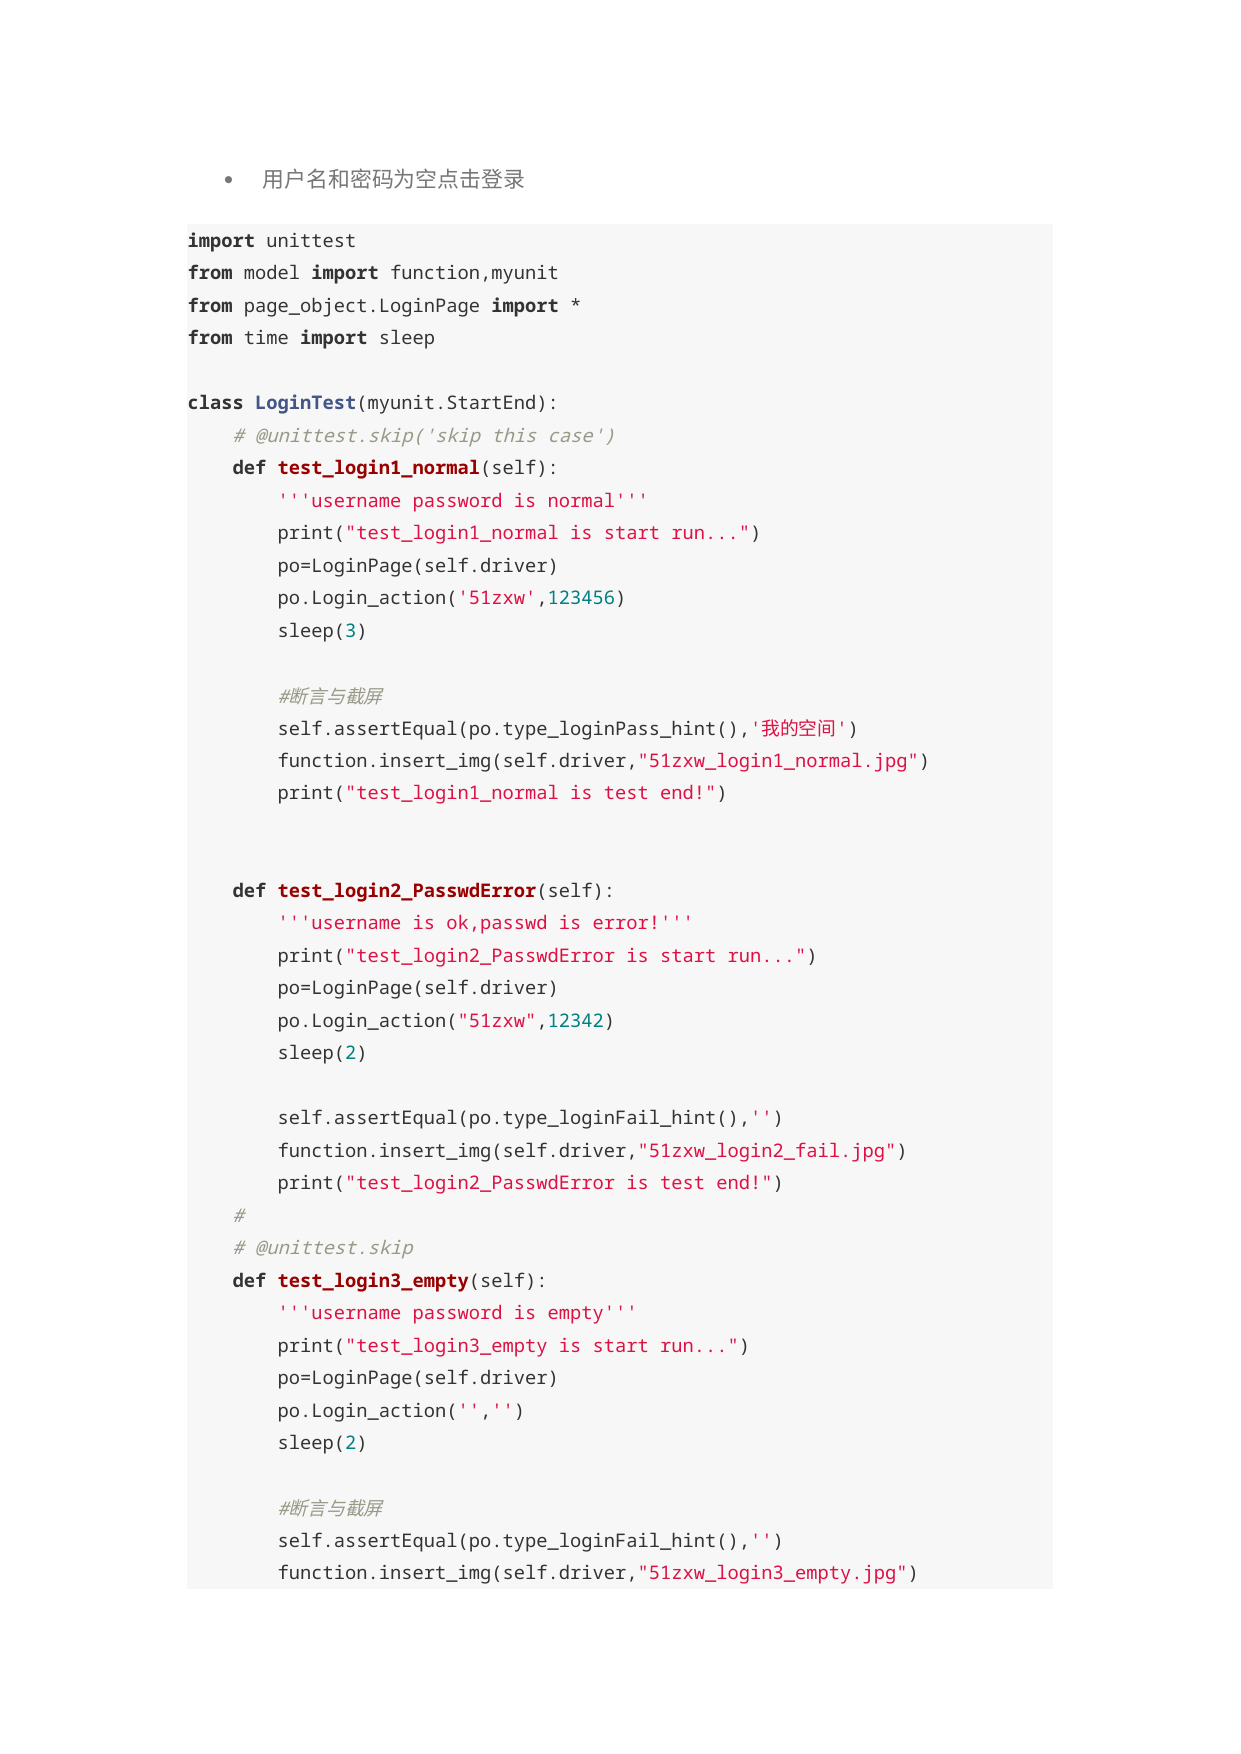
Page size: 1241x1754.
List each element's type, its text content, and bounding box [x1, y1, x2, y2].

text po=LoginPage(self.driver) [187, 549, 1053, 581]
text # [187, 1199, 1053, 1231]
text print("test_login2_PasswdError is start run...") [187, 939, 1053, 971]
text def test_login1_normal(self): [187, 451, 1053, 484]
text '''username password is normal''' [187, 484, 1053, 516]
text class LoginTest(myunit.StartEnd): [187, 386, 1053, 419]
text print("test_login2_PasswdError is test end!") [187, 1166, 1053, 1199]
text po.Login_action('','') [187, 1394, 1053, 1426]
list 用户名和密码为空点击登录 [225, 162, 1053, 194]
text po=LoginPage(self.driver) [187, 971, 1053, 1004]
text self.assertEqual(po.type_loginFail_hint(),'') [187, 1101, 1053, 1134]
text print("test_login1_normal is start run...") [187, 516, 1053, 549]
text function.insert_img(self.driver,"51zxw_login1_normal.jpg") [187, 744, 1053, 776]
text def test_login3_empty(self): [187, 1264, 1053, 1296]
text print("test_login1_normal is test end!") [187, 776, 1053, 809]
text function.insert_img(self.driver,"51zxw_login2_fail.jpg") [187, 1134, 1053, 1166]
text '''username password is empty''' [187, 1296, 1053, 1329]
text '''username is ok,passwd is error!''' [187, 906, 1053, 939]
text def test_login2_PasswdError(self): [187, 874, 1053, 906]
text sleep(2) [187, 1426, 1053, 1459]
text po.Login_action("51zxw",12342) [187, 1004, 1053, 1036]
text #断言与截屏 [187, 679, 1053, 711]
text from page_object.LoginPage import * [187, 289, 1053, 321]
text po=LoginPage(self.driver) [187, 1361, 1053, 1394]
text sleep(3) [187, 614, 1053, 646]
text import unittest [187, 224, 1053, 256]
text from model import function,myunit [187, 256, 1053, 289]
text # @unittest.skip('skip this case') [187, 419, 1053, 451]
text # @unittest.skip [187, 1231, 1053, 1264]
text #断言与截屏 [187, 1491, 1053, 1524]
text self.assertEqual(po.type_loginFail_hint(),'') [187, 1524, 1053, 1556]
text po.Login_action('51zxw',123456) [187, 581, 1053, 614]
text function.insert_img(self.driver,"51zxw_login3_empty.jpg") [187, 1556, 1053, 1589]
text self.assertEqual(po.type_loginPass_hint(),'我的空间') [187, 711, 1053, 744]
text sleep(2) [187, 1036, 1053, 1069]
text from time import sleep [187, 321, 1053, 354]
text print("test_login3_empty is start run...") [187, 1329, 1053, 1361]
